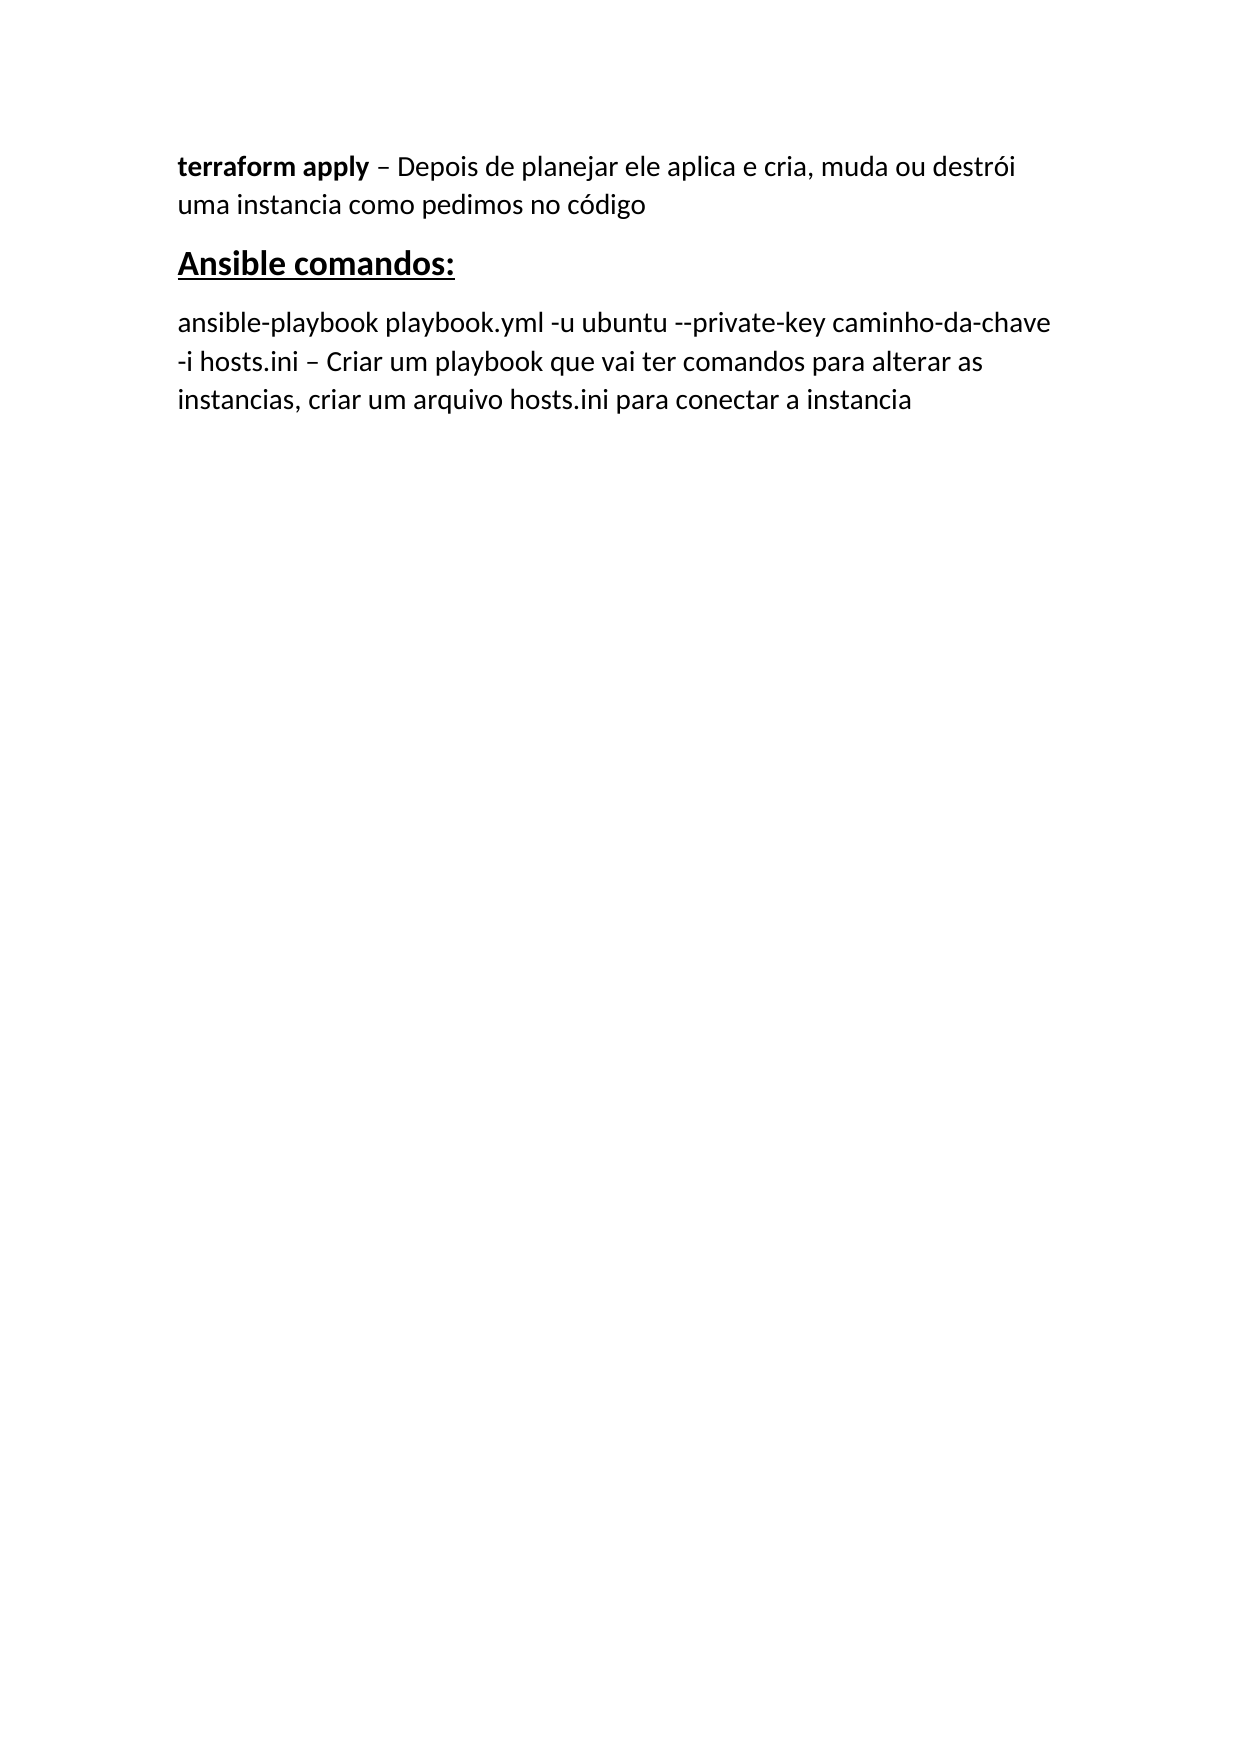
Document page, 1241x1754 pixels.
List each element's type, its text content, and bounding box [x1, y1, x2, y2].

text terraform apply – Depois de planejar ele aplica e cria, muda ou destrói uma instancia como pedimos no código [177, 148, 1063, 222]
text Ansible comandos: [177, 241, 1063, 284]
text ansible-playbook playbook.yml -u ubuntu --private-key caminho-da-chave -i hosts.ini – Criar um playbook que vai ter comandos para alterar as instancias, criar um arquivo hosts.ini para conectar a instancia [177, 304, 1063, 417]
